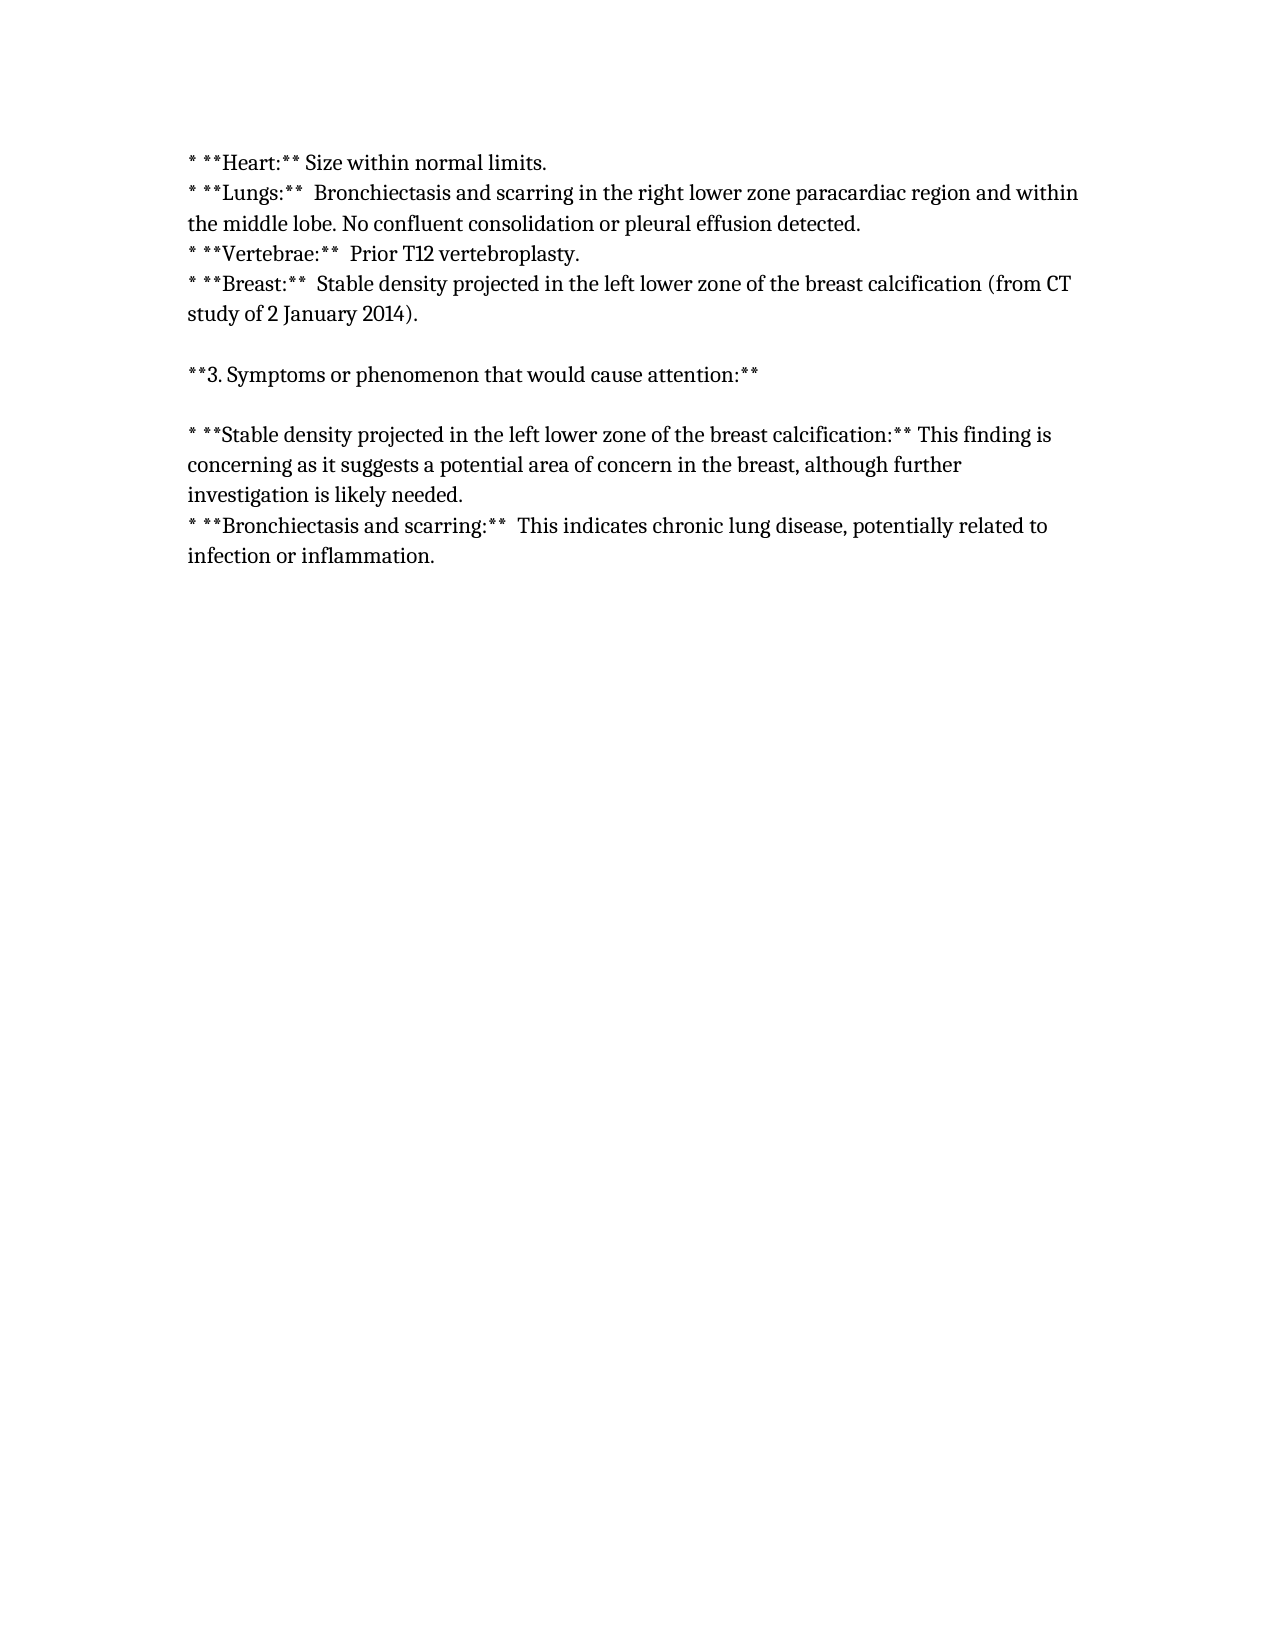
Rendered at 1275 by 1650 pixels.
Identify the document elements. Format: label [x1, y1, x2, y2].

text [187, 150, 1087, 569]
